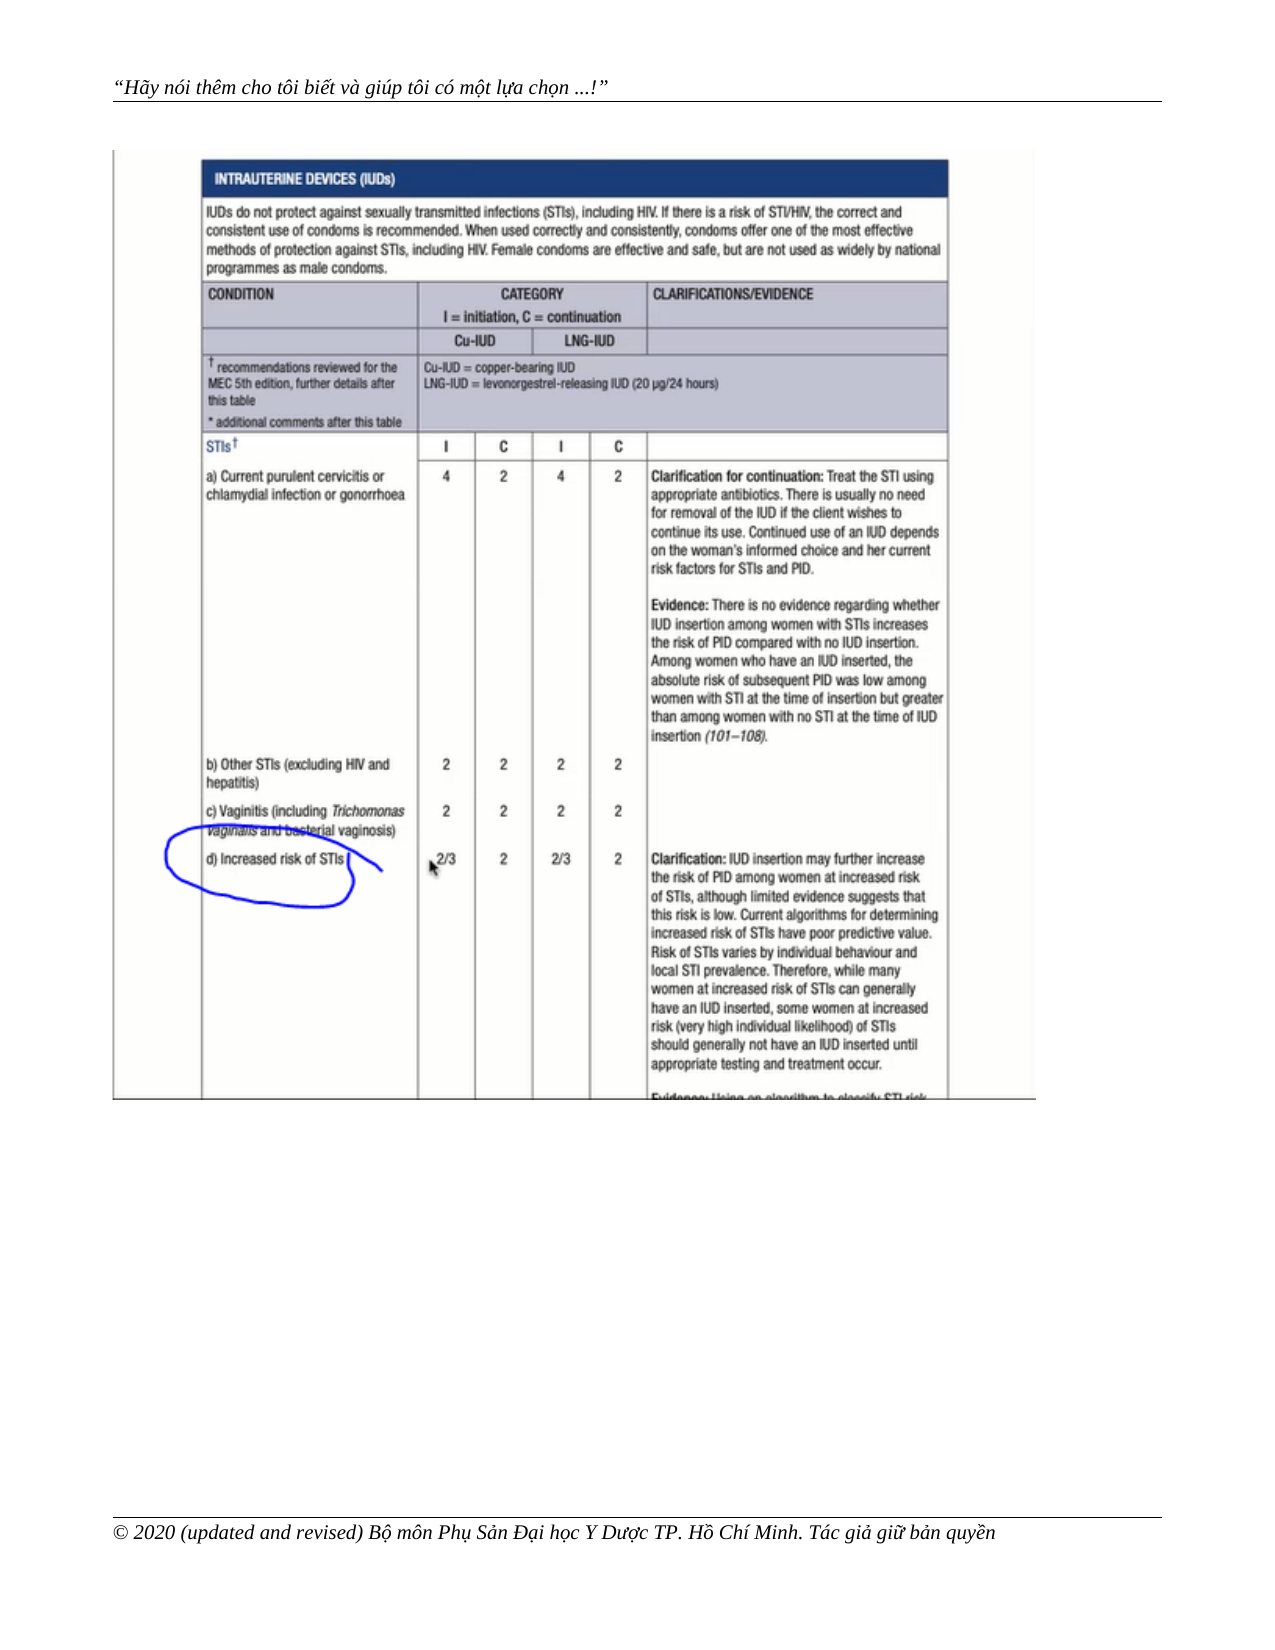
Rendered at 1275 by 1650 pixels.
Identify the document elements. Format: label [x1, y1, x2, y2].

picture [112, 150, 1036, 1100]
